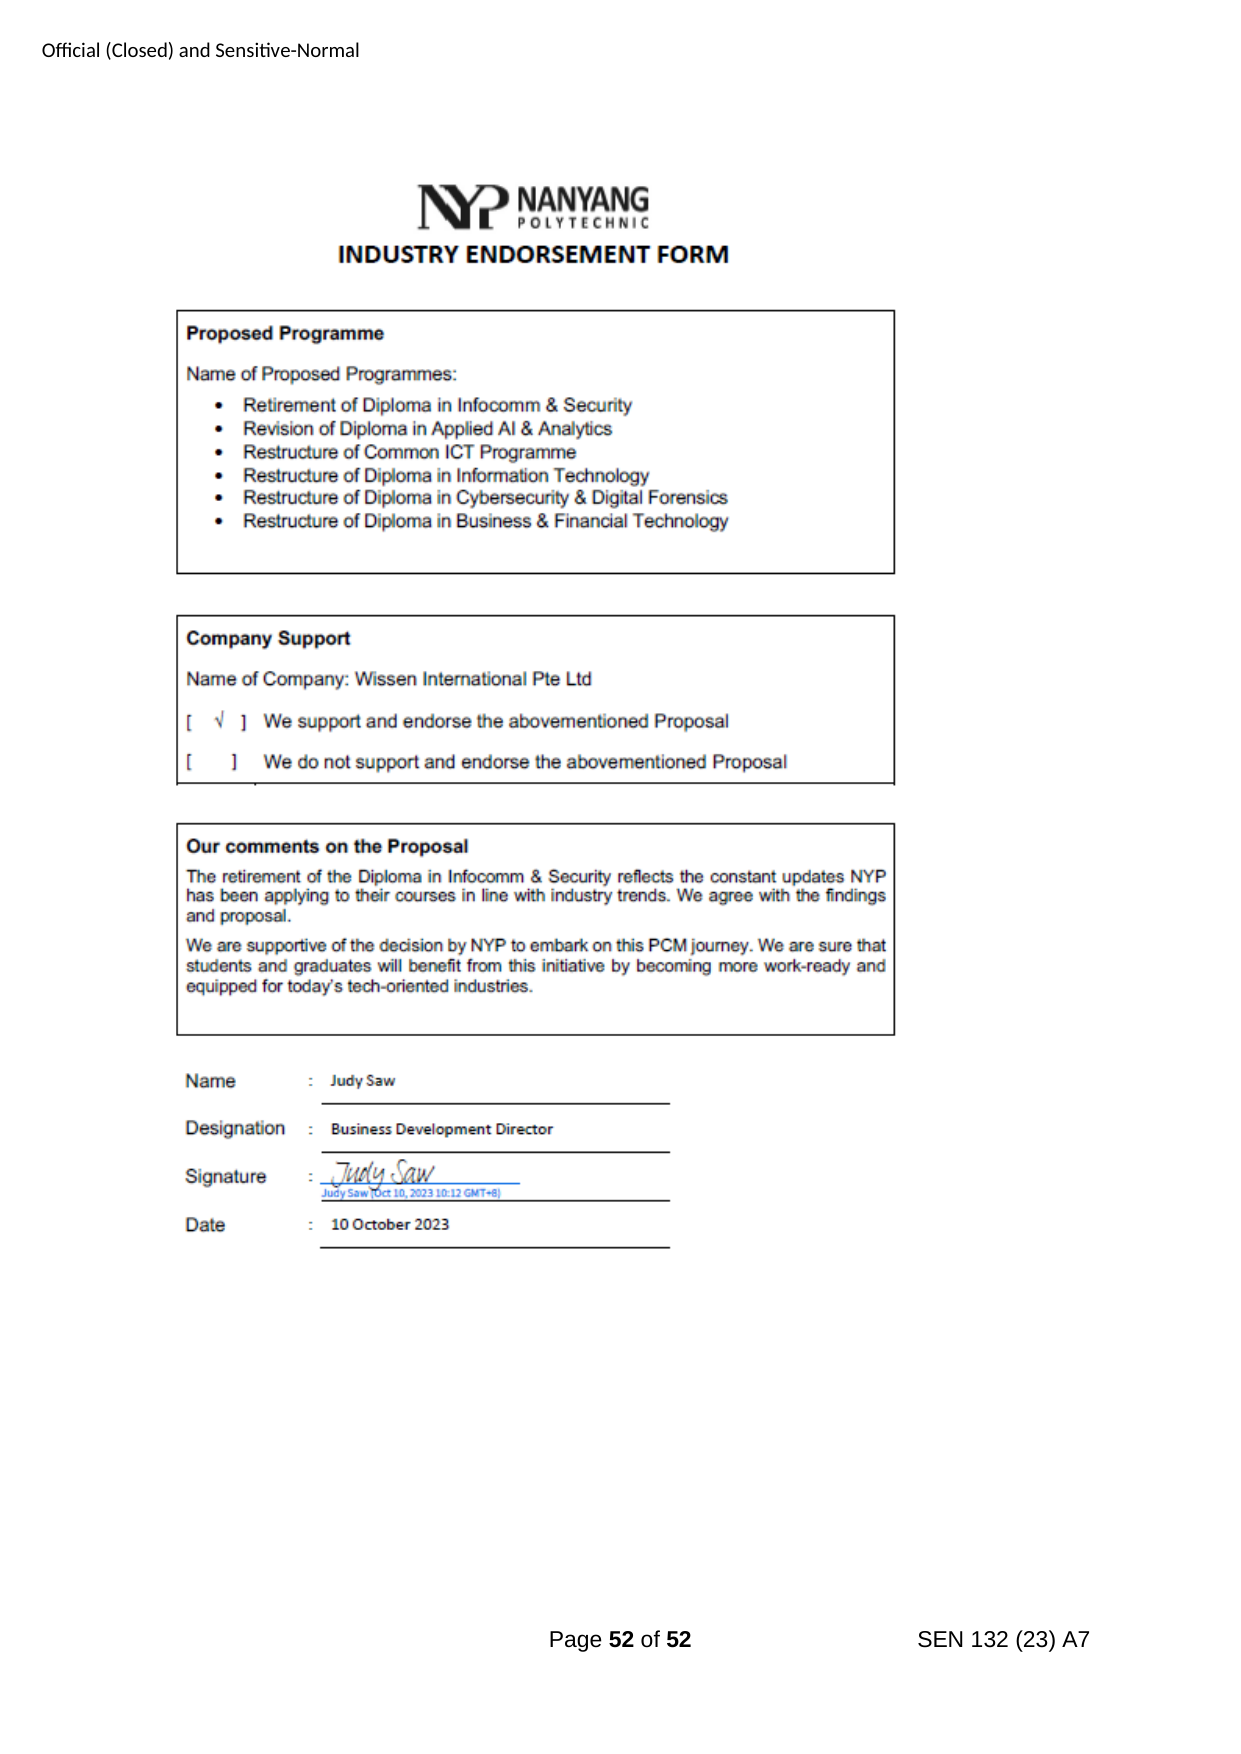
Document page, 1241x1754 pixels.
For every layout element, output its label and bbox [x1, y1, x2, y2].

picture [150, 150, 911, 1266]
